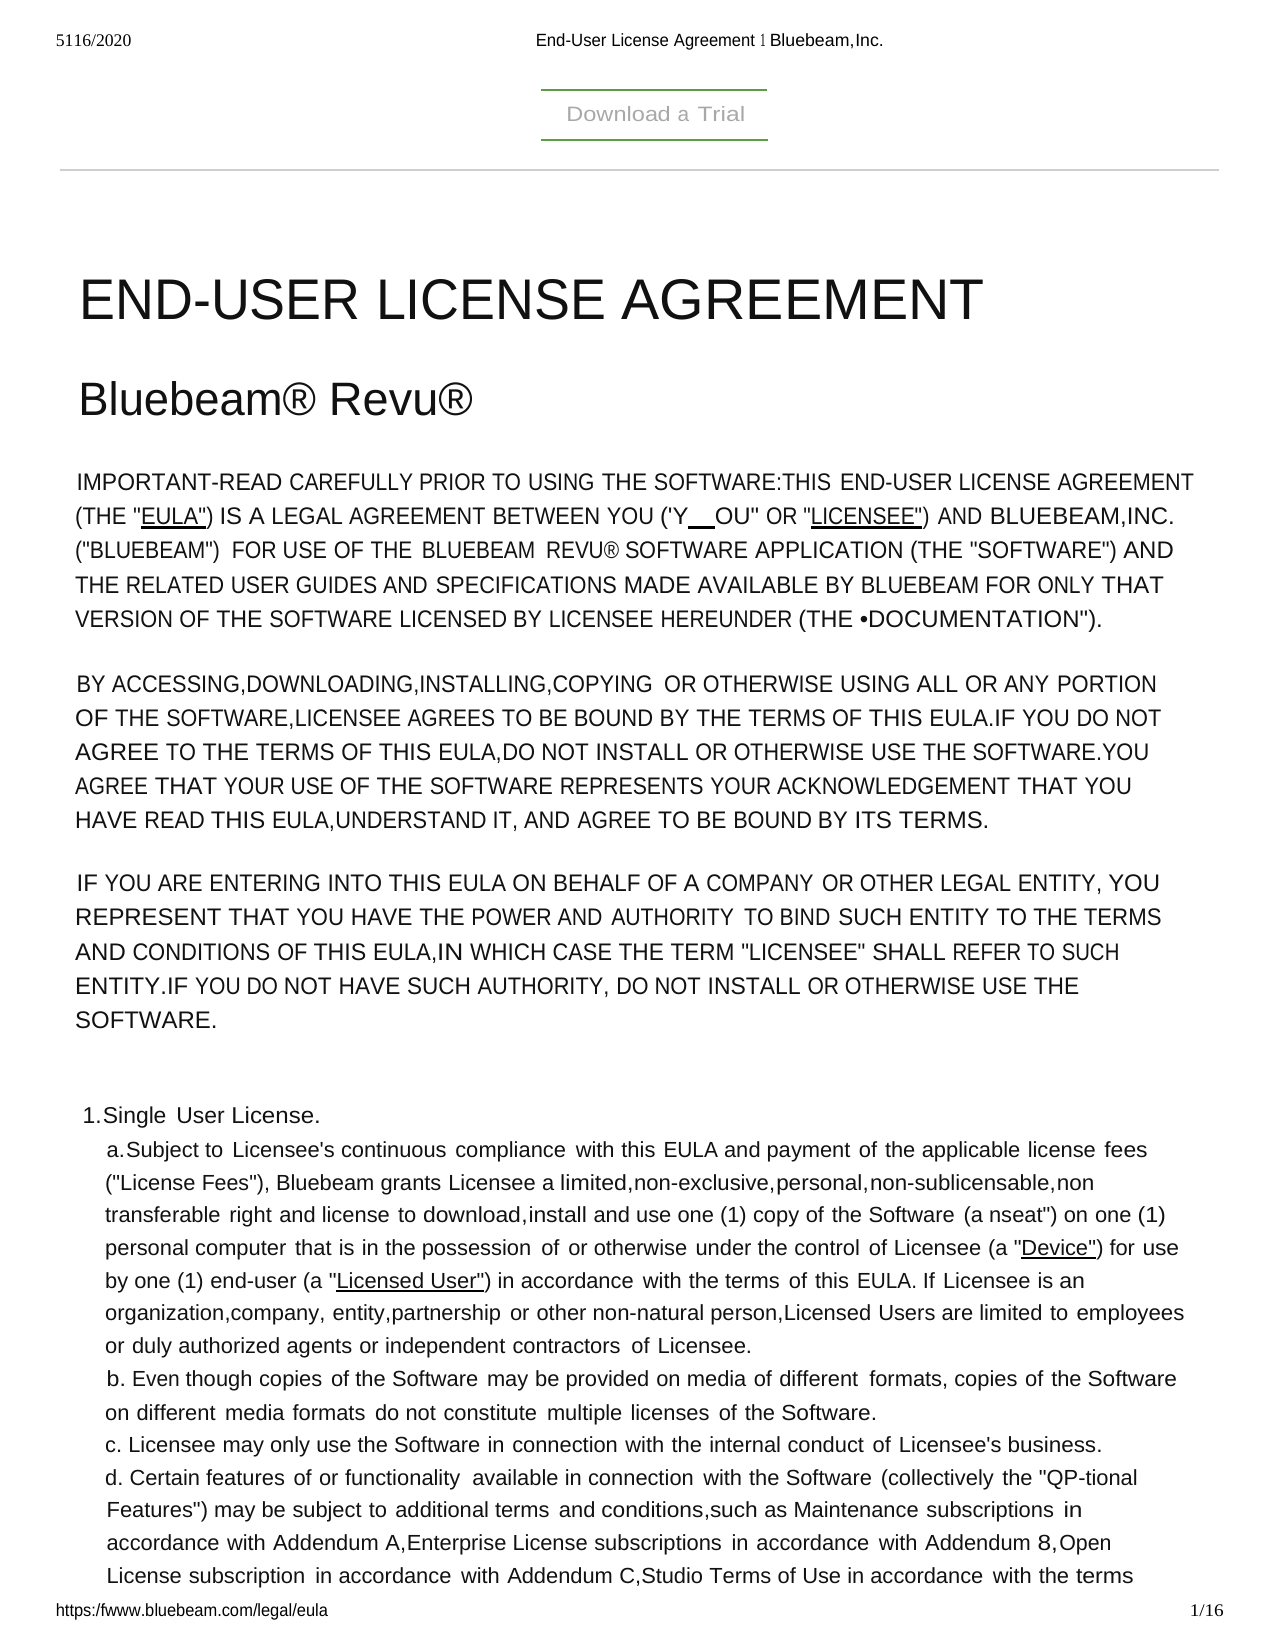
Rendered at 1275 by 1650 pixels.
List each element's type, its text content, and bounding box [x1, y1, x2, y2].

text Bluebeam® Revu® [78, 372, 1237, 426]
text c. Licensee may only use the Software in connection with the internal conduct of Licensee's business. [105, 1433, 1237, 1457]
text d. Certain features of or functionality available in connection with the Software (collectively the "QP-tional Features") may be subject to additional terms and conditions,such as Maintenance subscriptions in accordance with Addendum A,Enterprise License subscriptions in accordance with Addendum 8,Open License subscription in accordance with Addendum C,Studio Terms of Use in accordance with the terms [105, 1464, 1142, 1588]
text BY ACCESSING,DOWNLOADING,INSTALLING,COPYING OR OTHERWISE USING ALL OR ANY PORTION OF THE SOFTWARE,LICENSEE AGREES TO BE BOUND BY THE TERMS OF THIS EULA.IF YOU DO NOT AGREE TO THE TERMS OF THIS EULA,DO NOT INSTALL OR OTHERWISE USE THE SOFTWARE.YOU AGREE THAT YOUR USE OF THE SOFTWARE REPRESENTS YOUR ACKNOWLEDGEMENT THAT YOU HAVE READ THIS EULA,UNDERSTAND IT, AND AGREE TO BE BOUND BY ITS TERMS. [75, 670, 1195, 833]
text Download a Trial [562, 102, 749, 126]
text IF YOU ARE ENTERING INTO THIS EULA ON BEHALF OF A COMPANY OR OTHER LEGAL ENTITY, YOU REPRESENT THAT YOU HAVE THE POWER AND AUTHORITY TO BIND SUCH ENTITY TO THE TERMS AND CONDITIONS OF THIS EULA,IN WHICH CASE THE TERM "LICENSEE" SHALL REFER TO SUCH ENTITY.IF YOU DO NOT HAVE SUCH AUTHORITY, DO NOT INSTALL OR OTHERWISE USE THE SOFTWARE. [75, 868, 1188, 1034]
text END-USER LICENSE AGREEMENT [79, 266, 1237, 332]
text a.Subject to Licensee's continuous compliance with this EULA and payment of the applicable license fees ("License Fees"), Bluebeam grants Licensee a limited,non-exclusive,personal,non-sublicensable,non­ transferable right and license to download,install and use one (1) copy of the Software (a nseat") on one (1) personal computer that is in the possession of or otherwise under the control of Licensee (a "Device") for use by one (1) end-user (a "Licensed User") in accordance with the terms of this EULA. If Licensee is an organization,company, entity,partnership or other non-natural person,Licensed Users are limited to employees or duly authorized agents or independent contractors of Licensee. [105, 1137, 1188, 1358]
text 1.Single User License. [82, 1102, 1237, 1128]
text b. Even though copies of the Software may be provided on media of different formats, copies of the Software on different media formats do not constitute multiple licenses of the Software. [105, 1366, 1181, 1425]
text IMPORTANT-READ CAREFULLY PRIOR TO USING THE SOFTWARE:THIS END-USER LICENSE AGREEMENT (THE "EULA") IS A LEGAL AGREEMENT BETWEEN YOU ('Y OU" OR "LICENSEE") AND BLUEBEAM,INC. ("BLUEBEAM") FOR USE OF THE BLUEBEAM REVU® SOFTWARE APPLICATION (THE "SOFTWARE") AND THE RELATED USER GUIDES AND SPECIFICATIONS MADE AVAILABLE BY BLUEBEAM FOR ONLY THAT VERSION OF THE SOFTWARE LICENSED BY LICENSEE HEREUNDER (THE •DOCUMENTATION"). [75, 468, 1201, 632]
